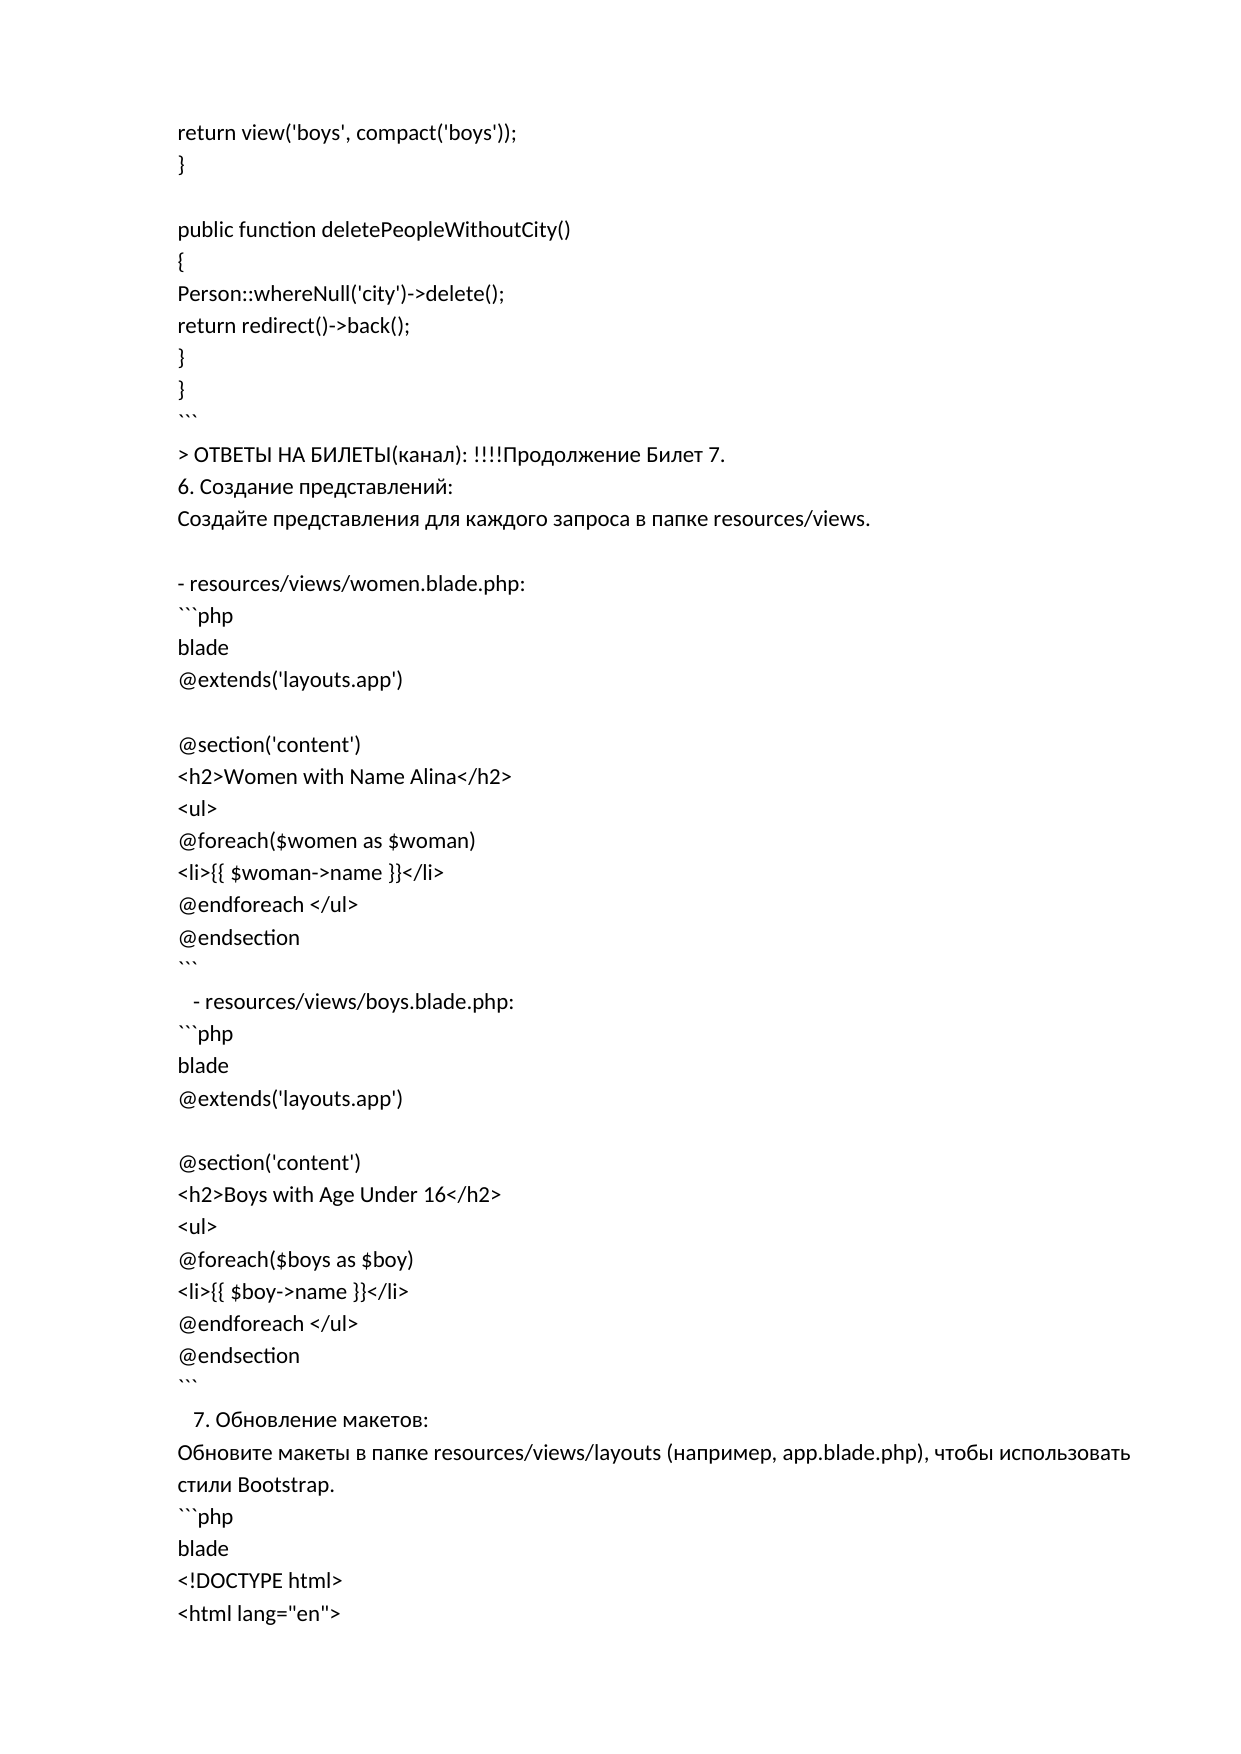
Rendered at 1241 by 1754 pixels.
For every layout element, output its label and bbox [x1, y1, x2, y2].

text [177, 118, 1152, 1627]
